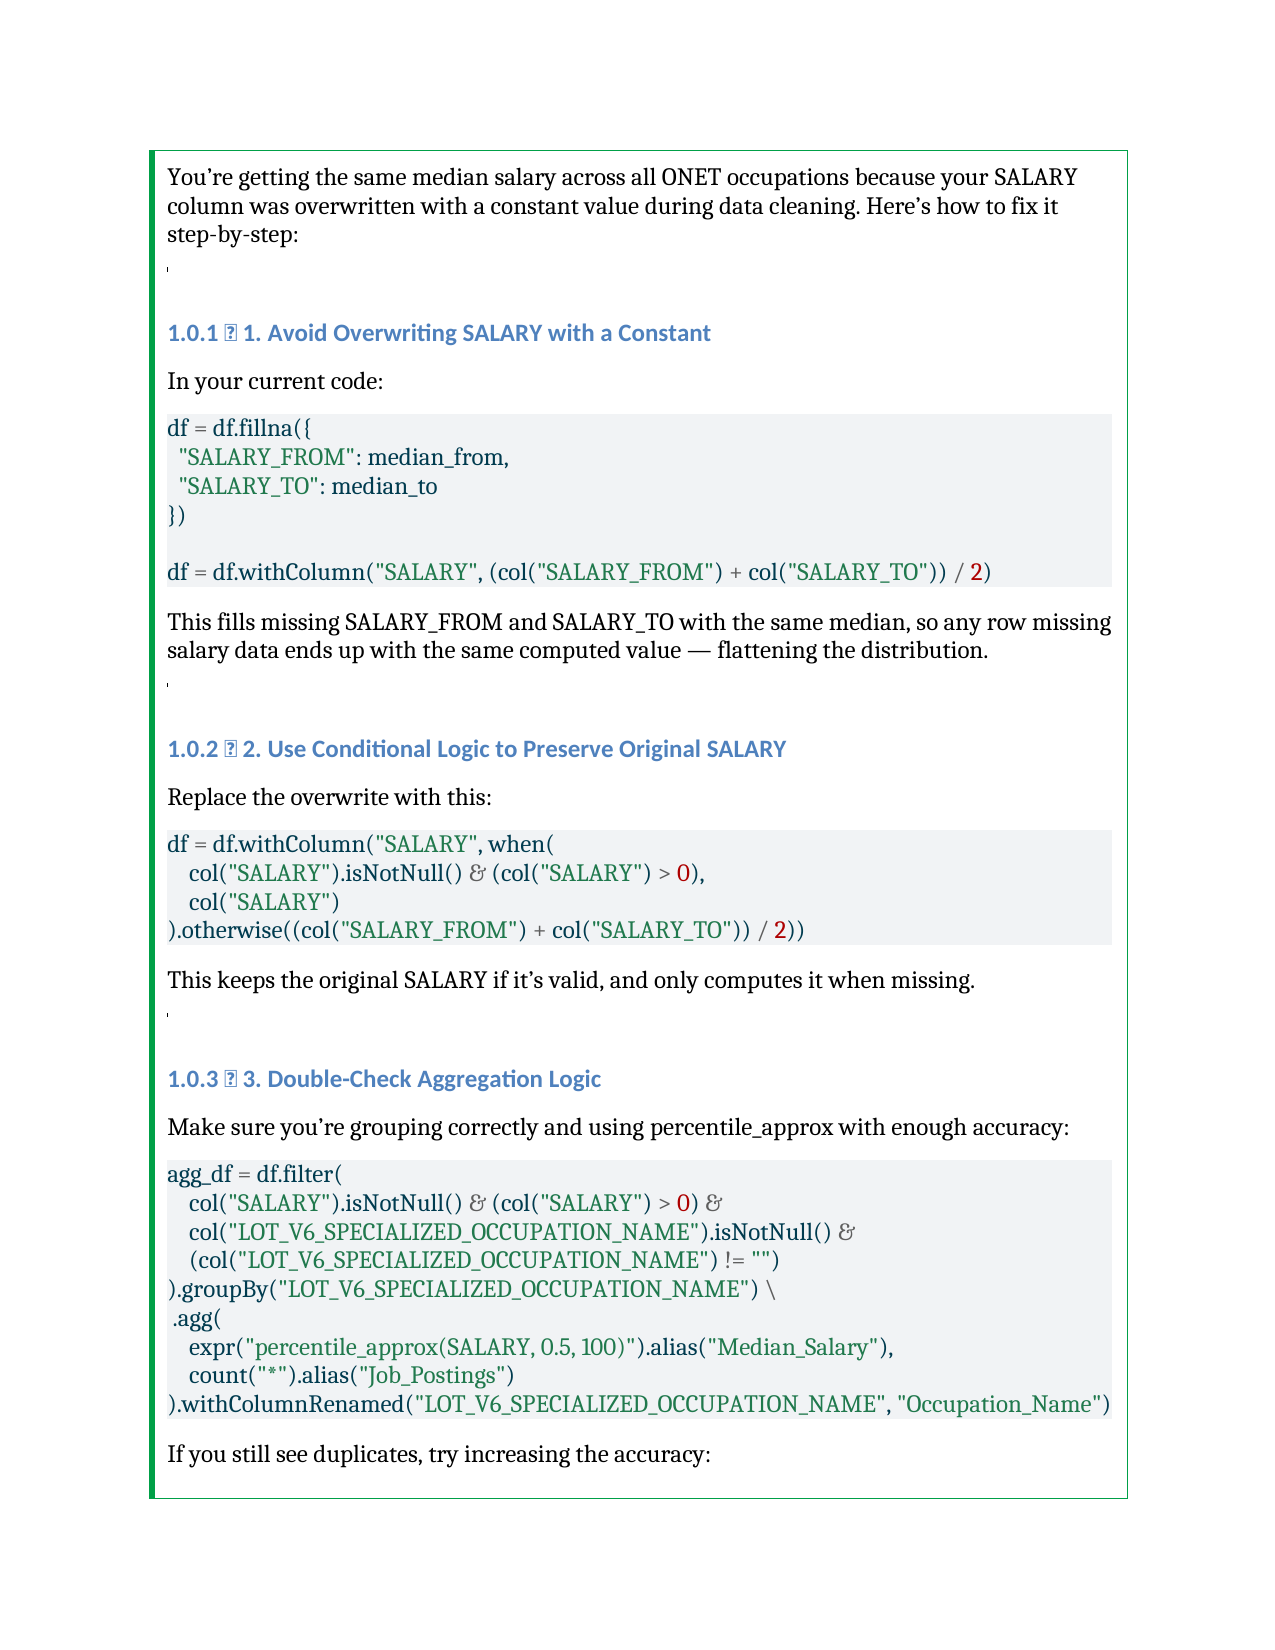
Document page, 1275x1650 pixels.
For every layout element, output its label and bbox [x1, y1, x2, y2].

table_cell [155, 151, 1127, 1498]
